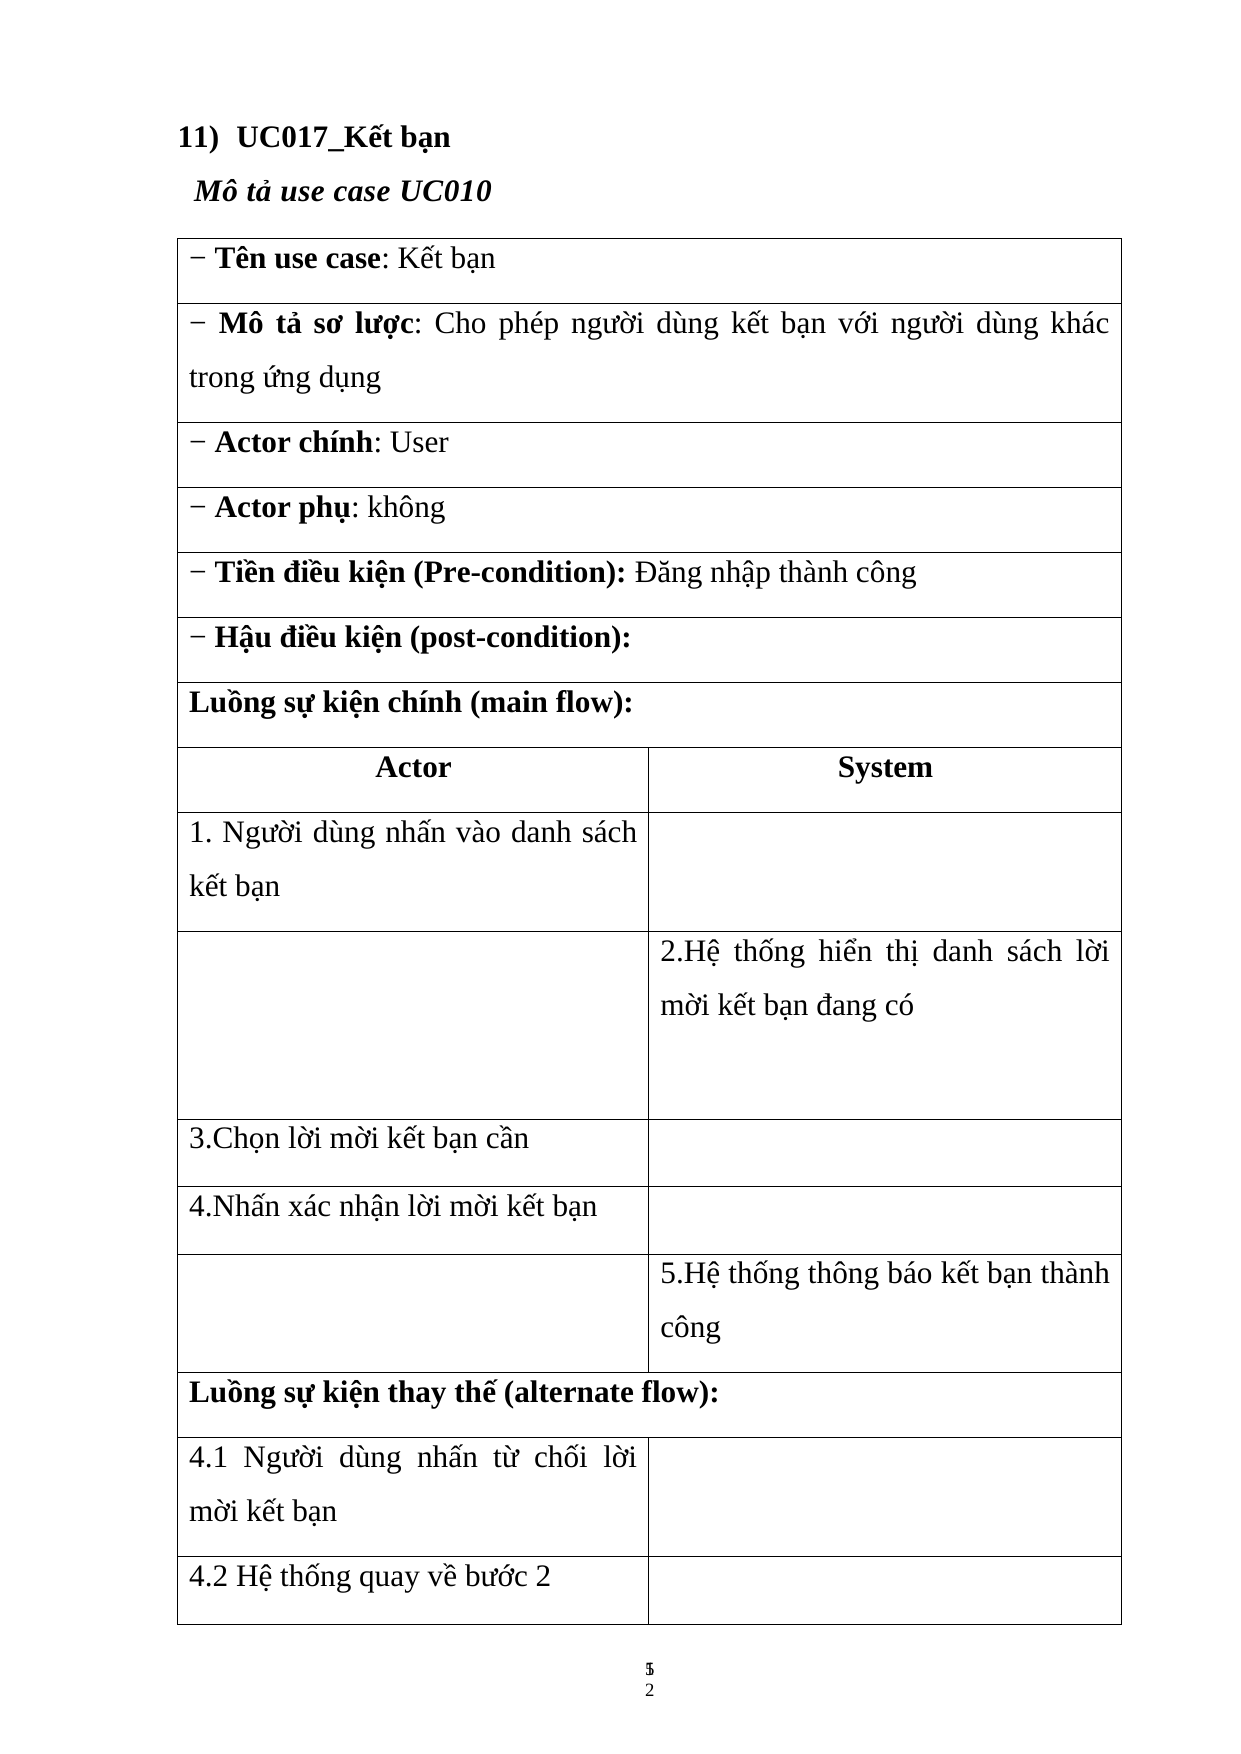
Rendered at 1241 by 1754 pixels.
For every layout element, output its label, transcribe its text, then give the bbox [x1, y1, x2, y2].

table_cell − Tiền điều kiện (Pre-condition): Đăng nhập thành công [178, 553, 1121, 617]
table_cell [178, 1255, 648, 1372]
table_cell − Actor chính: User [178, 423, 1121, 487]
table_cell 4.1 Người dùng nhấn từ chối lời mời kết bạn [178, 1438, 648, 1556]
table_cell 4.2 Hệ thống quay về bước 2 [178, 1557, 648, 1623]
table_cell [649, 813, 1121, 931]
table_cell 1. Người dùng nhấn vào danh sách kết bạn [178, 813, 648, 931]
list UC017_Kết bạn [177, 118, 1122, 154]
table_cell Luồng sự kiện chính (main flow): [178, 683, 1121, 747]
table_cell 5.Hệ thống thông báo kết bạn thành công [649, 1255, 1121, 1372]
table_cell − Mô tả sơ lược: Cho phép người dùng kết bạn với người dùng khác trong ứng dụng [178, 304, 1121, 422]
table_header − Tên use case: Kết bạn [178, 239, 1121, 303]
table_cell System [649, 748, 1121, 812]
table_cell [649, 1187, 1121, 1253]
table_cell [649, 1438, 1121, 1556]
table_cell 2.Hệ thống hiển thị danh sách lời mời kết bạn đang có [649, 932, 1121, 1119]
table_cell [649, 1120, 1121, 1186]
table_cell 4.Nhấn xác nhận lời mời kết bạn [178, 1187, 648, 1253]
text Mô tả use case UC010 [177, 172, 1122, 208]
table_cell Luồng sự kiện thay thế (alternate flow): [178, 1373, 1121, 1437]
table_cell [649, 1557, 1121, 1623]
table_cell Actor [178, 748, 648, 812]
table_cell − Hậu điều kiện (post-condition): [178, 618, 1121, 682]
table_cell [178, 932, 648, 1119]
table_cell 3.Chọn lời mời kết bạn cần [178, 1120, 648, 1186]
table_cell − Actor phụ: không [178, 488, 1121, 552]
